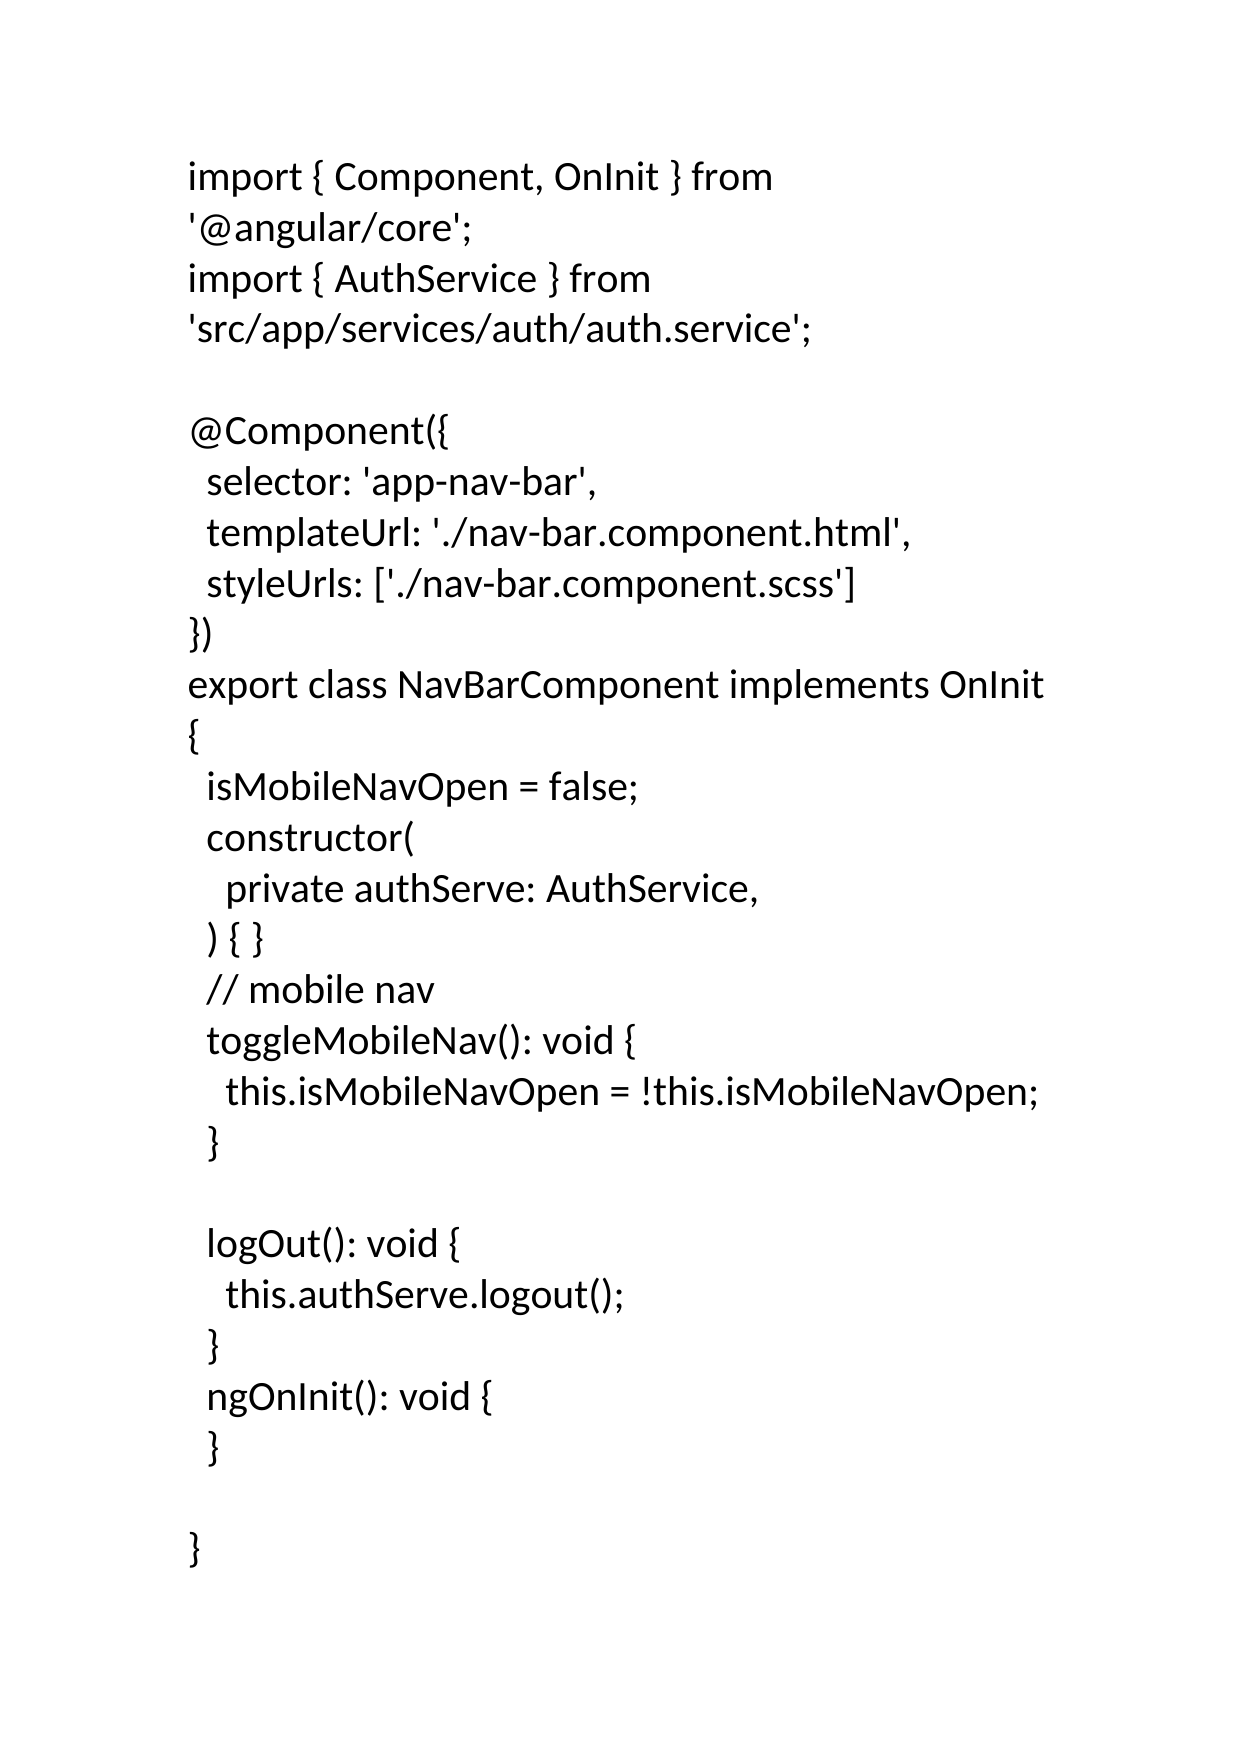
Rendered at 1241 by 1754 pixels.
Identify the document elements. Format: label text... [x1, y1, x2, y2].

text export class NavBarComponent implements OnInit { [187, 658, 1053, 760]
text import { AuthService } from 'src/app/services/auth/auth.service'; [187, 252, 1053, 353]
text constructor( [187, 811, 1053, 862]
text } [187, 1319, 1053, 1370]
text import { Component, OnInit } from '@angular/core'; [187, 150, 1053, 252]
text this.isMobileNavOpen = !this.isMobileNavOpen; [187, 1065, 1053, 1116]
text }) [187, 607, 1053, 658]
text isMobileNavOpen = false; [187, 760, 1053, 811]
text } [187, 1421, 1053, 1472]
text styleUrls: ['./nav-bar.component.scss'] [187, 557, 1053, 607]
text @Component({ [187, 404, 1053, 455]
text private authServe: AuthService, [187, 862, 1053, 912]
text // mobile nav [187, 963, 1053, 1014]
text ngOnInit(): void { [187, 1370, 1053, 1421]
text this.authServe.logout(); [187, 1268, 1053, 1319]
text logOut(): void { [187, 1217, 1053, 1268]
text } [187, 1522, 1053, 1573]
text toggleMobileNav(): void { [187, 1014, 1053, 1065]
text selector: 'app-nav-bar', [187, 455, 1053, 506]
text ) { } [187, 912, 1053, 963]
text templateUrl: './nav-bar.component.html', [187, 506, 1053, 557]
text } [187, 1116, 1053, 1167]
